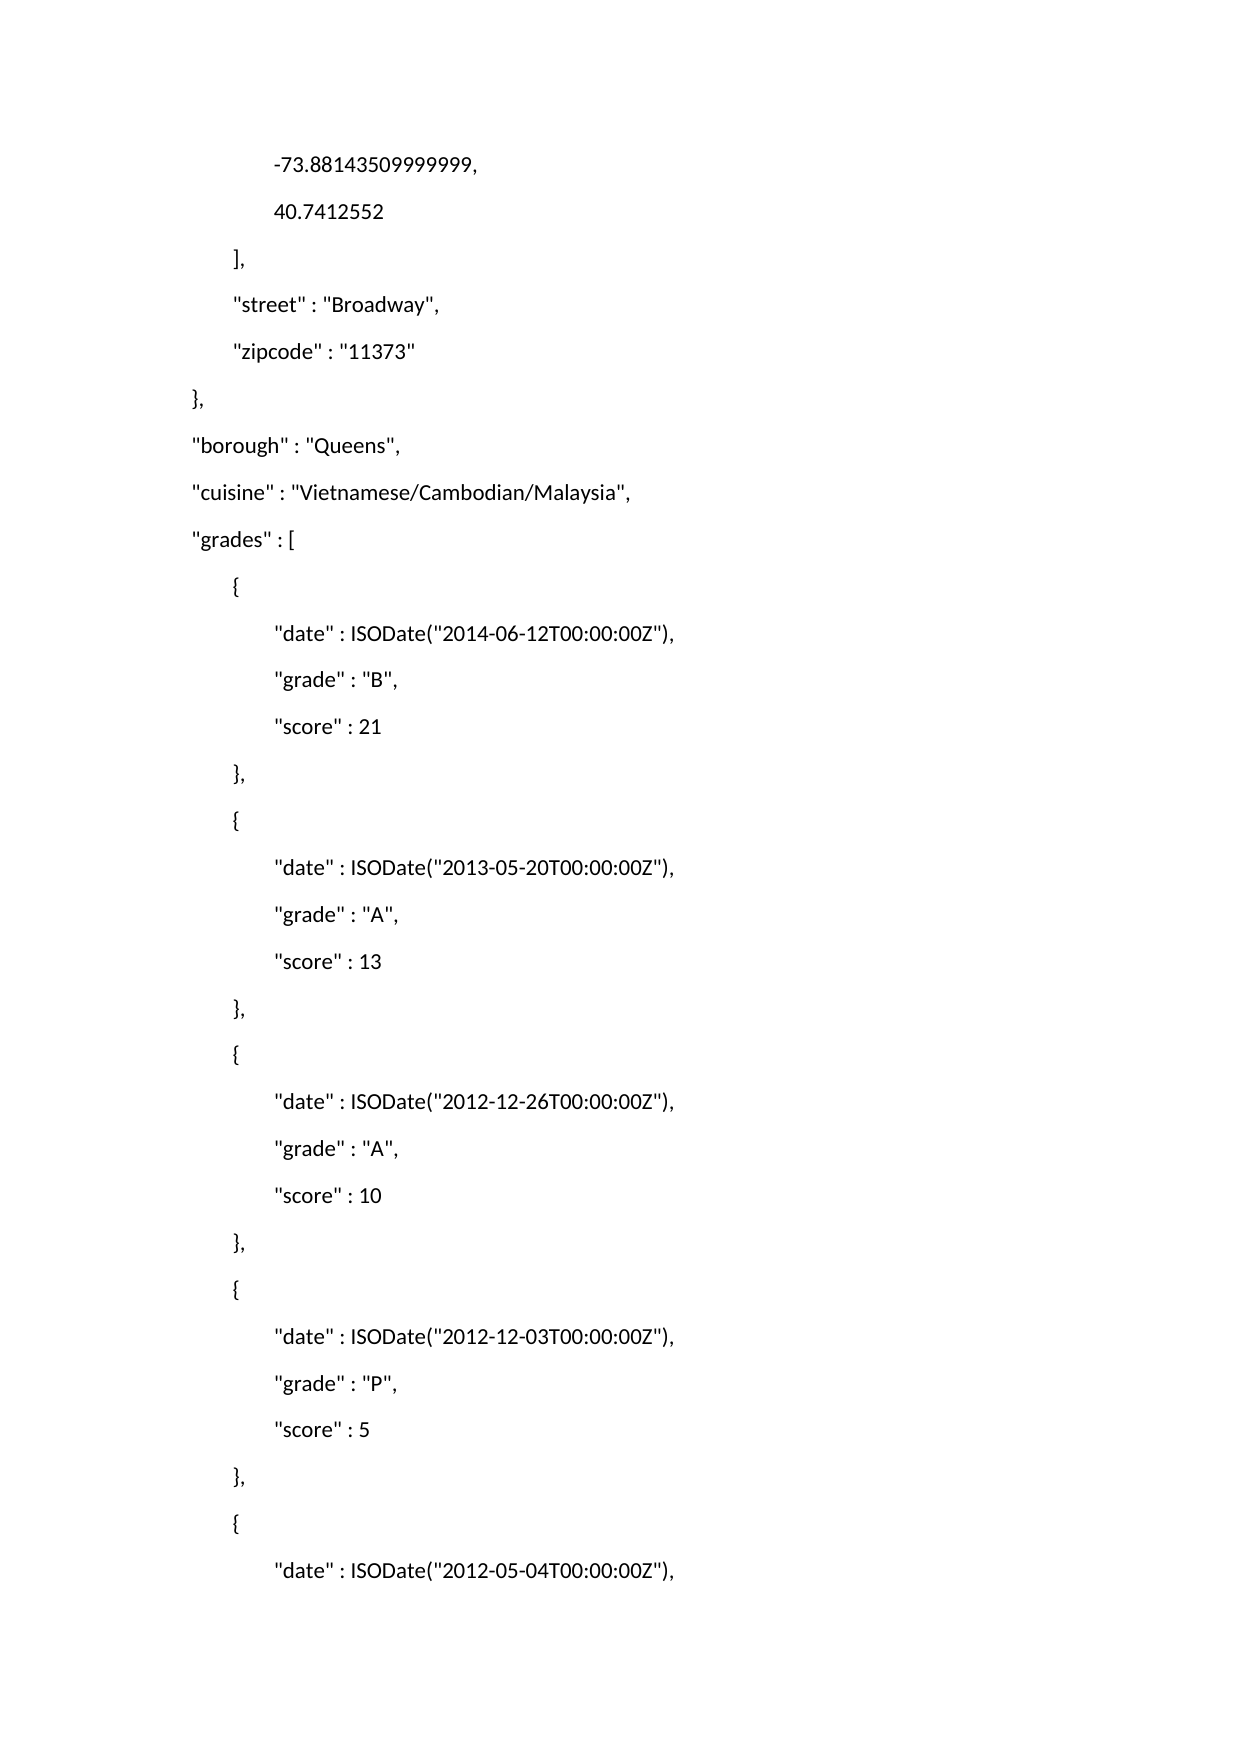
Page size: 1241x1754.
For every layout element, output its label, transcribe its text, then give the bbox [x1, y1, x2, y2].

text "grade" : "P", [150, 1369, 1090, 1397]
text }, [150, 384, 1090, 412]
text "grade" : "B", [150, 666, 1090, 694]
text { [150, 572, 1090, 600]
text { [150, 806, 1090, 834]
text ], [150, 244, 1090, 272]
text "zipcode" : "11373" [150, 337, 1090, 366]
text "score" : 10 [150, 1181, 1090, 1209]
text { [150, 1041, 1090, 1069]
text { [150, 1509, 1090, 1537]
text "date" : ISODate("2013-05-20T00:00:00Z"), [150, 853, 1090, 881]
text "grades" : [ [150, 525, 1090, 553]
text "date" : ISODate("2014-06-12T00:00:00Z"), [150, 619, 1090, 647]
text }, [150, 1462, 1090, 1491]
text { [150, 1275, 1090, 1303]
text -73.88143509999999, [150, 150, 1090, 178]
text }, [150, 759, 1090, 787]
text "street" : "Broadway", [150, 291, 1090, 319]
text "grade" : "A", [150, 1134, 1090, 1162]
text }, [150, 994, 1090, 1022]
text "date" : ISODate("2012-05-04T00:00:00Z"), [150, 1556, 1090, 1584]
text "date" : ISODate("2012-12-03T00:00:00Z"), [150, 1322, 1090, 1350]
text "cuisine" : "Vietnamese/Cambodian/Malaysia", [150, 478, 1090, 506]
text "grade" : "A", [150, 900, 1090, 928]
text "date" : ISODate("2012-12-26T00:00:00Z"), [150, 1087, 1090, 1116]
text "score" : 21 [150, 712, 1090, 741]
text "score" : 13 [150, 947, 1090, 975]
text "borough" : "Queens", [150, 431, 1090, 459]
text "score" : 5 [150, 1416, 1090, 1444]
text }, [150, 1228, 1090, 1256]
text 40.7412552 [150, 197, 1090, 225]
